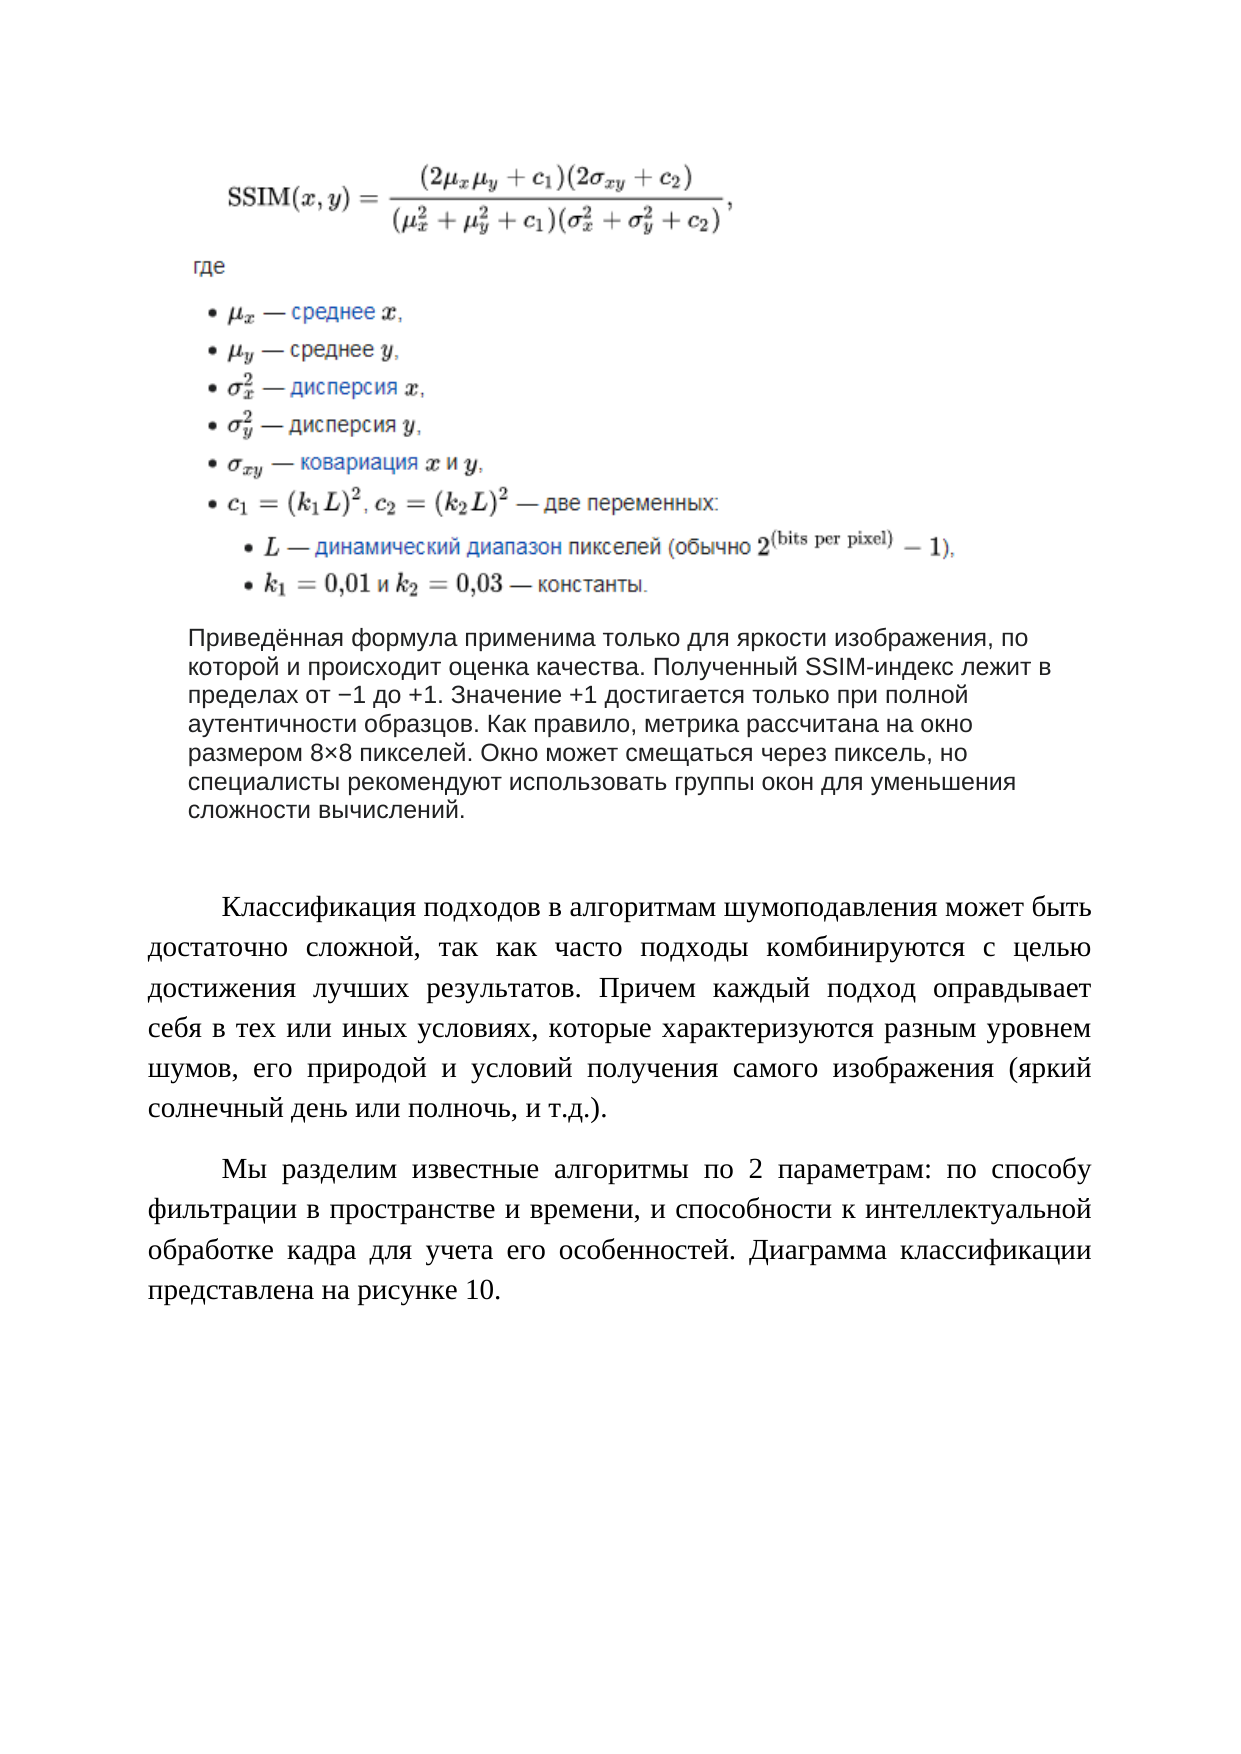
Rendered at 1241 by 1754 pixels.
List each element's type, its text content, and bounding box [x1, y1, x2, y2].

text Приведённая формула применима только для яркости изображения, по которой и происходит оценка качества. Полученный SSIM-индекс лежит в пределах от −1 до +1. Значение +1 достигается только при полной аутентичности образцов. Как правило, метрика рассчитана на окно размером 8×8 пикселей. Окно может смещаться через пиксель, но специалисты рекомендуют использовать группы окон для уменьшения сложности вычислений. [188, 623, 1092, 824]
picture [187, 147, 1024, 611]
text Классификация подходов в алгоритмам шумоподавления может быть достаточно сложной, так как часто подходы комбинируются с целью достижения лучших результатов. Причем каждый подход оправдывает себя в тех или иных условиях, которые характеризуются разным уровнем шумов, его природой и условий получения самого изображения (яркий солнечный день или полночь, и т.д.). [148, 889, 1092, 1124]
text Мы разделим известные алгоритмы по 2 параметрам: по способу фильтрации в пространстве и времени, и способности к интеллектуальной обработке кадра для учета его особенностей. Диаграмма классификации представлена на рисунке 10. [148, 1151, 1092, 1306]
